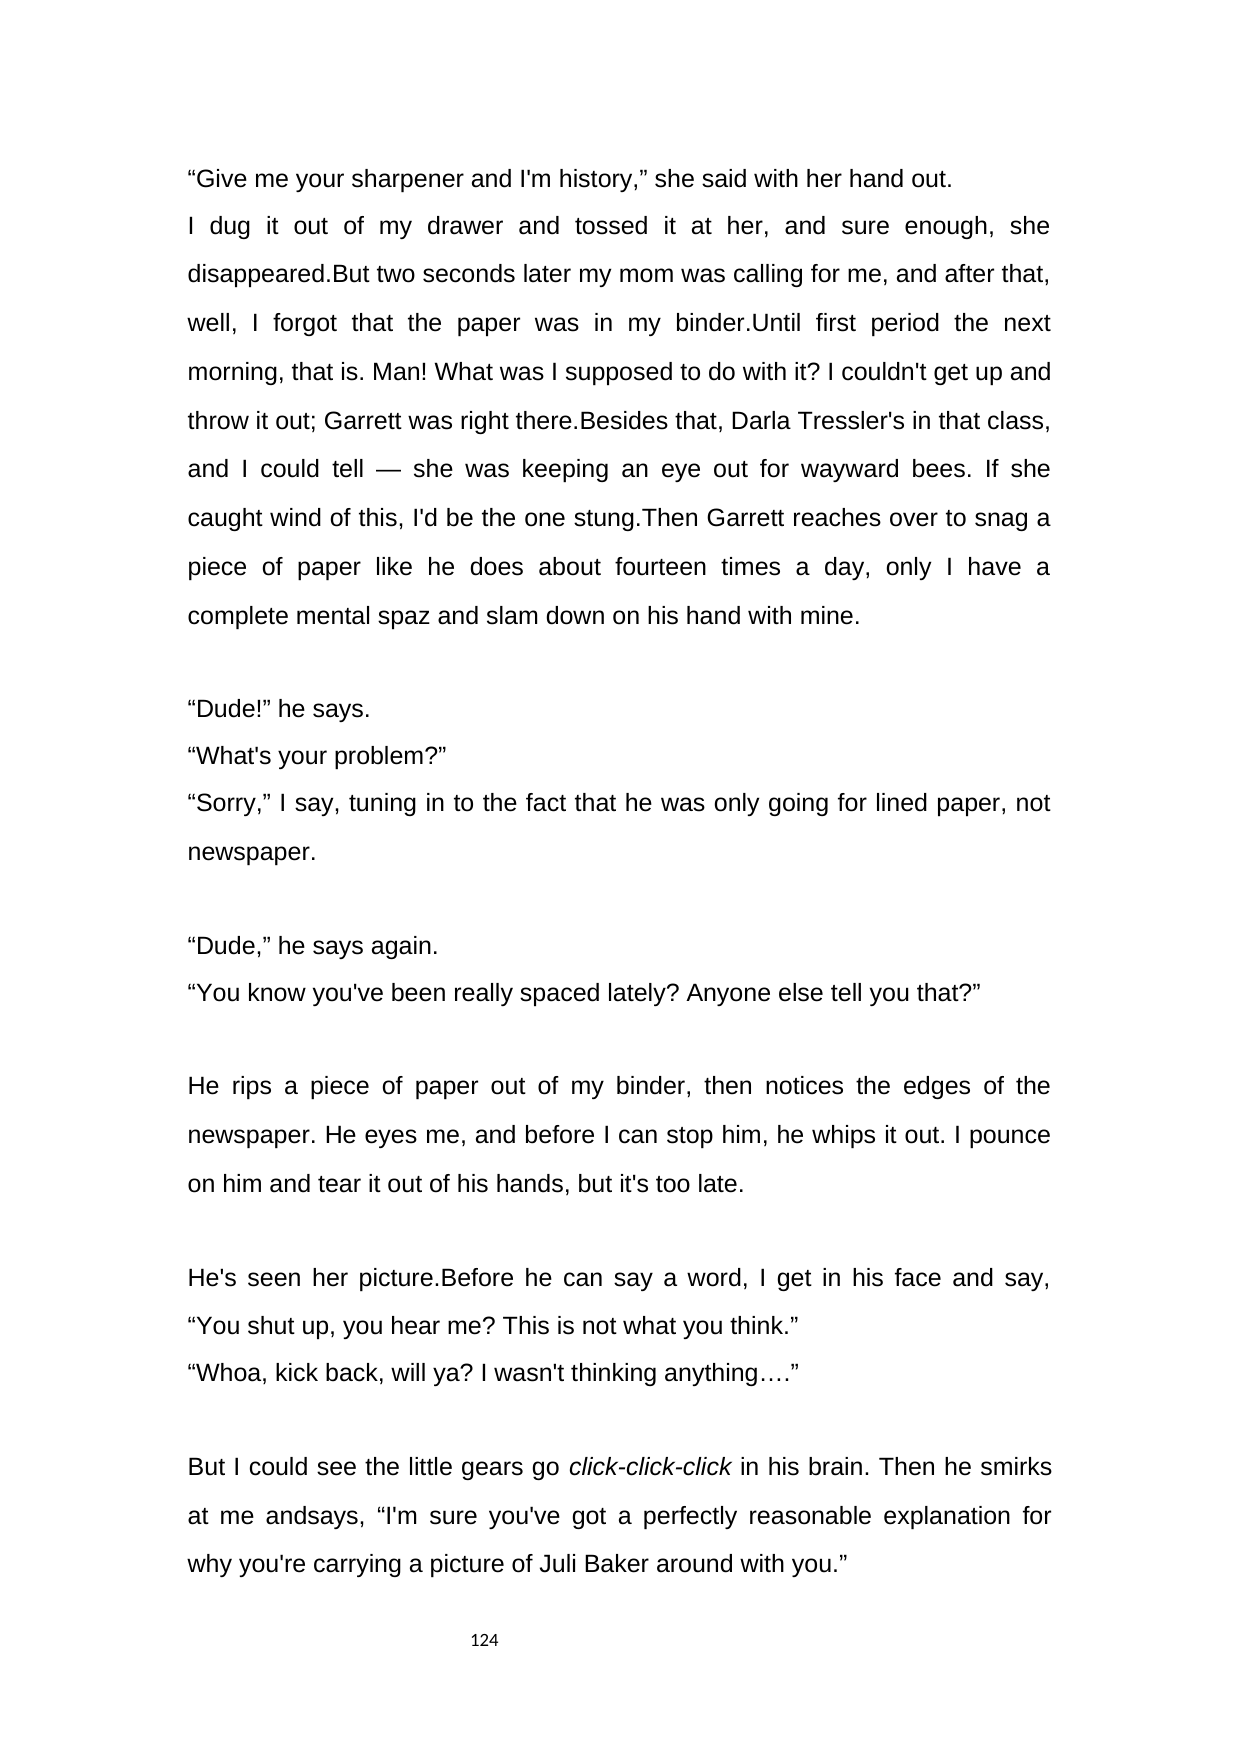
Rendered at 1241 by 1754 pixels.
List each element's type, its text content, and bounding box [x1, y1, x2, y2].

text “Sorry,” I say, tuning in to the fact that he was only going for lined paper, not newspaper. [187, 786, 1053, 868]
text “Dude!” he says. [187, 693, 1053, 725]
text He rips a piece of paper out of my binder, then notices the edges of the newspaper. He eyes me, and before I can stop him, he whips it out. I pounce on him and tear it out of his hands, but it's too late. [187, 1069, 1053, 1199]
text “What's your problem?” [187, 739, 1053, 772]
text He's seen her picture.Before he can say a word, I get in his face and say, “You shut up, you hear me? This is not what you think.” [187, 1261, 1053, 1342]
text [187, 162, 1053, 194]
text But I could see the little gears go click-click-click in his brain. Then he smirks at me andsays, “I'm sure you've got a perfectly reasonable explanation for why you're carrying a picture of Juli Baker around with you.” [187, 1450, 1053, 1580]
text “Whoa, kick back, will ya? I wasn't thinking anything….” [187, 1356, 1053, 1389]
text I dug it out of my drawer and tossed it at her, and sure enough, she disappeared.But two seconds later my mom was calling for me, and after that, well, I forgot that the paper was in my binder.Until first period the next morning, that is. Man! What was I supposed to do with it? I couldn't get up and throw it out; Garrett was right there.Besides that, Darla Tressler's in that class, and I could tell — she was keeping an eye out for wayward bees. If she caught wind of this, I'd be the one stung.Then Garrett reaches over to snag a piece of paper like he does about fourteen times a day, only I have a complete mental spaz and slam down on his hand with mine. [187, 209, 1053, 631]
text “You know you've been really spaced lately? Anyone else tell you that?” [187, 976, 1053, 1008]
text “Dude,” he says again. [187, 929, 1053, 961]
